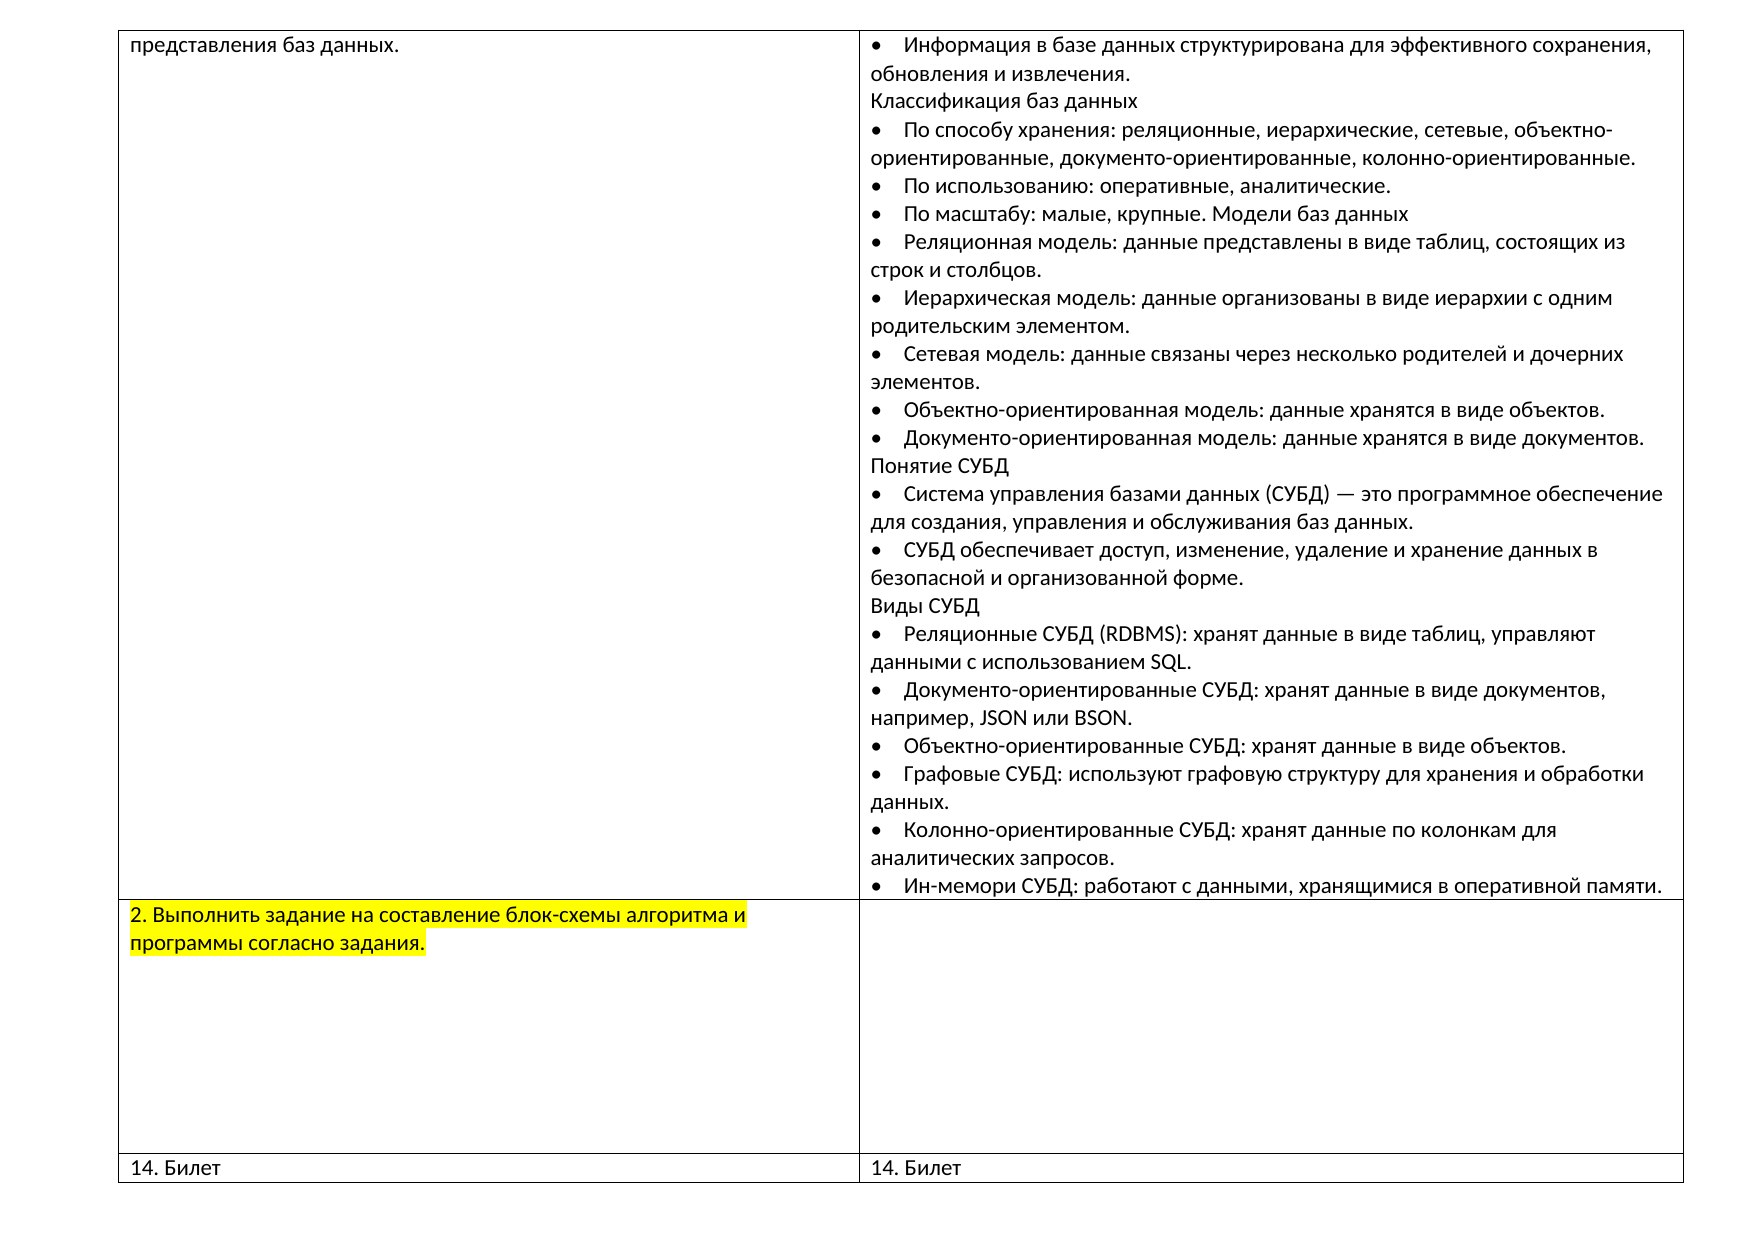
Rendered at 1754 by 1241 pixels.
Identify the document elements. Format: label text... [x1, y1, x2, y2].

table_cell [860, 31, 1683, 899]
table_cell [119, 31, 859, 899]
table_cell 14. Билет [860, 1154, 1683, 1182]
table_cell 2. Выполнить задание на составление блок-схемы алгоритма и программы согласно задания. [119, 900, 859, 1152]
table_cell [860, 900, 1683, 1152]
table_cell 14. Билет [119, 1154, 859, 1182]
